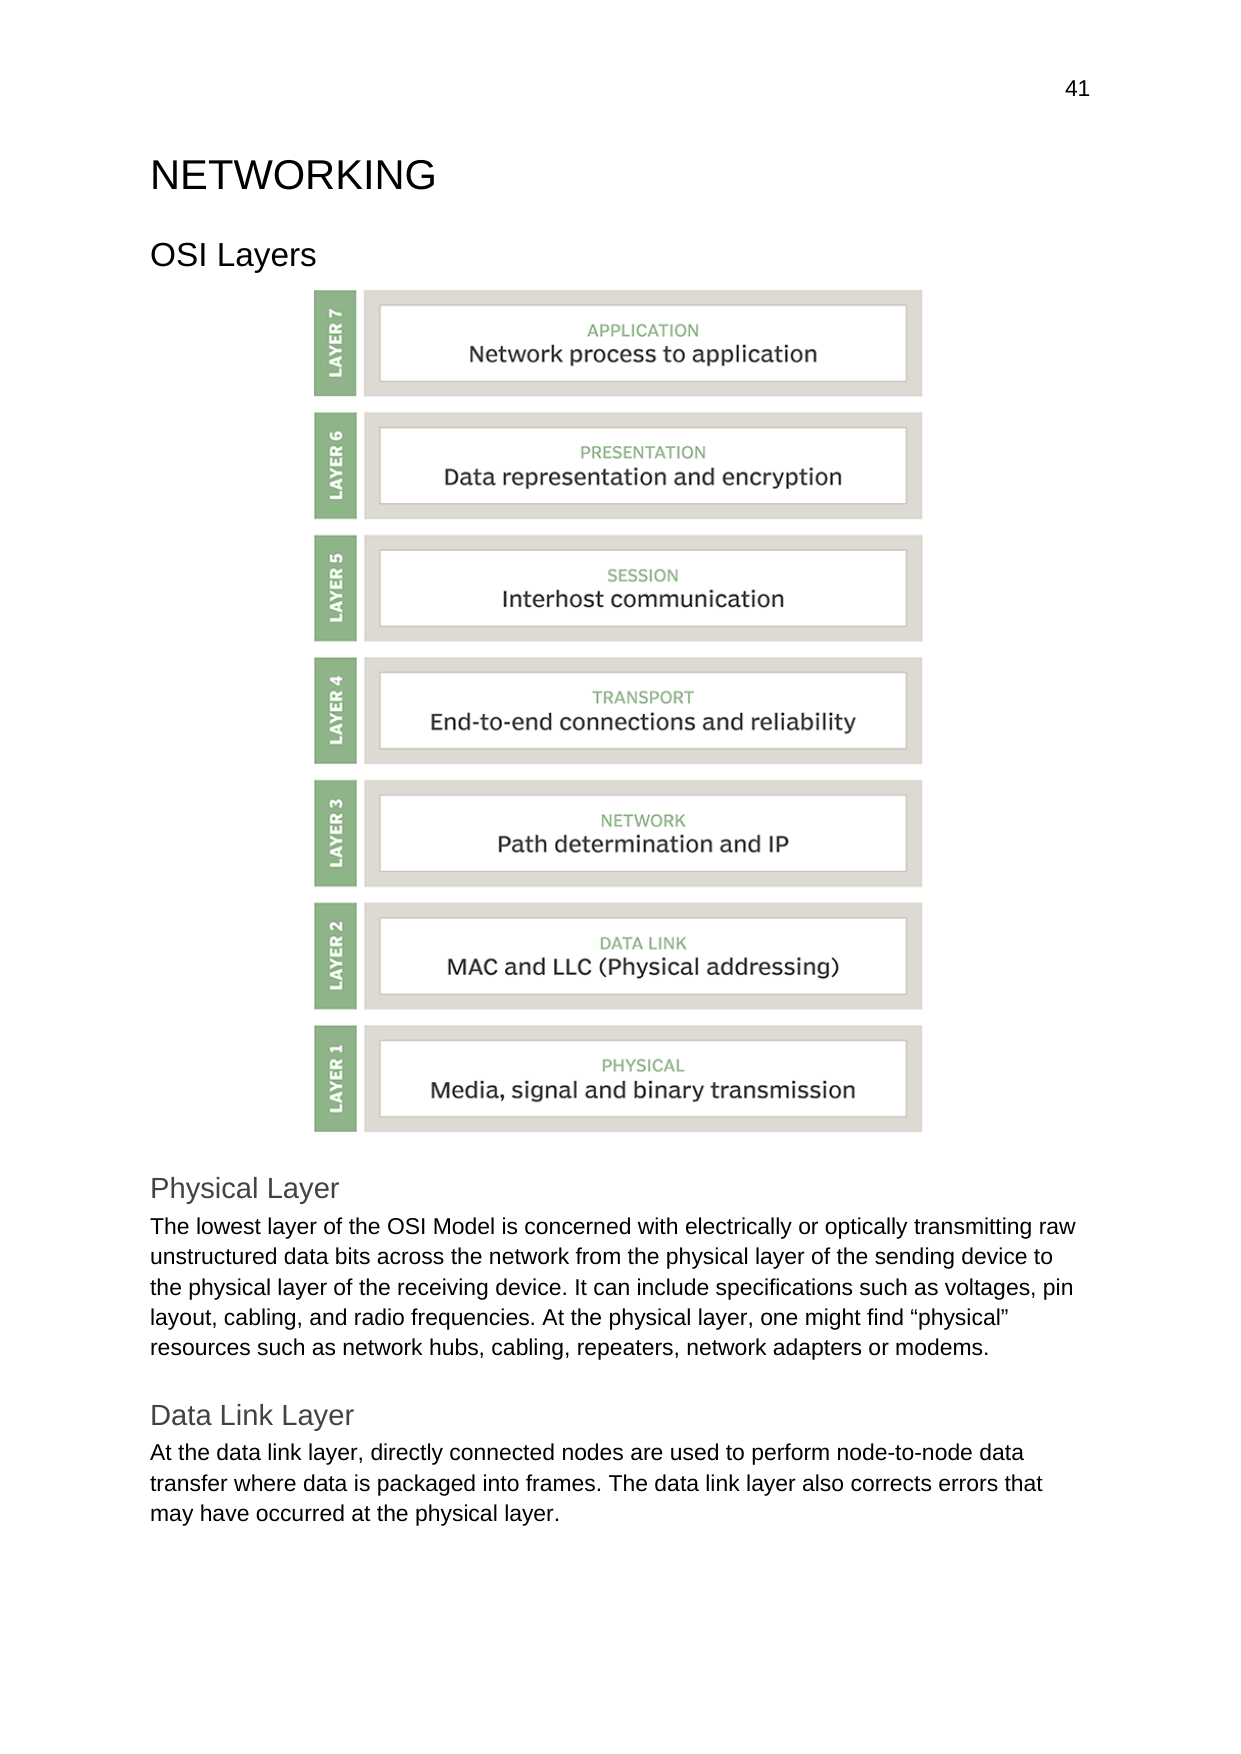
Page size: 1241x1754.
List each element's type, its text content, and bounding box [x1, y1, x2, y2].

text At the data link layer, directly connected nodes are used to perform node-to-node data transfer where data is packaged into frames. The data link layer also corrects errors that may have occurred at the physical layer. [150, 1439, 1090, 1526]
subtitle NETWORKING [150, 150, 1090, 198]
subtitle Physical Layer [150, 1171, 1090, 1205]
picture [313, 286, 927, 1134]
text The lowest layer of the OSI Model is concerned with electrically or optically transmitting raw unstructured data bits across the network from the physical layer of the sending device to the physical layer of the receiving device. It can include specifications such as voltages, pin layout, cabling, and radio frequencies. At the physical layer, one might find “physical” resources such as network hubs, cabling, repeaters, network adapters or modems. [150, 1213, 1090, 1360]
subtitle OSI Layers [150, 235, 1090, 274]
subtitle Data Link Layer [150, 1397, 1090, 1431]
